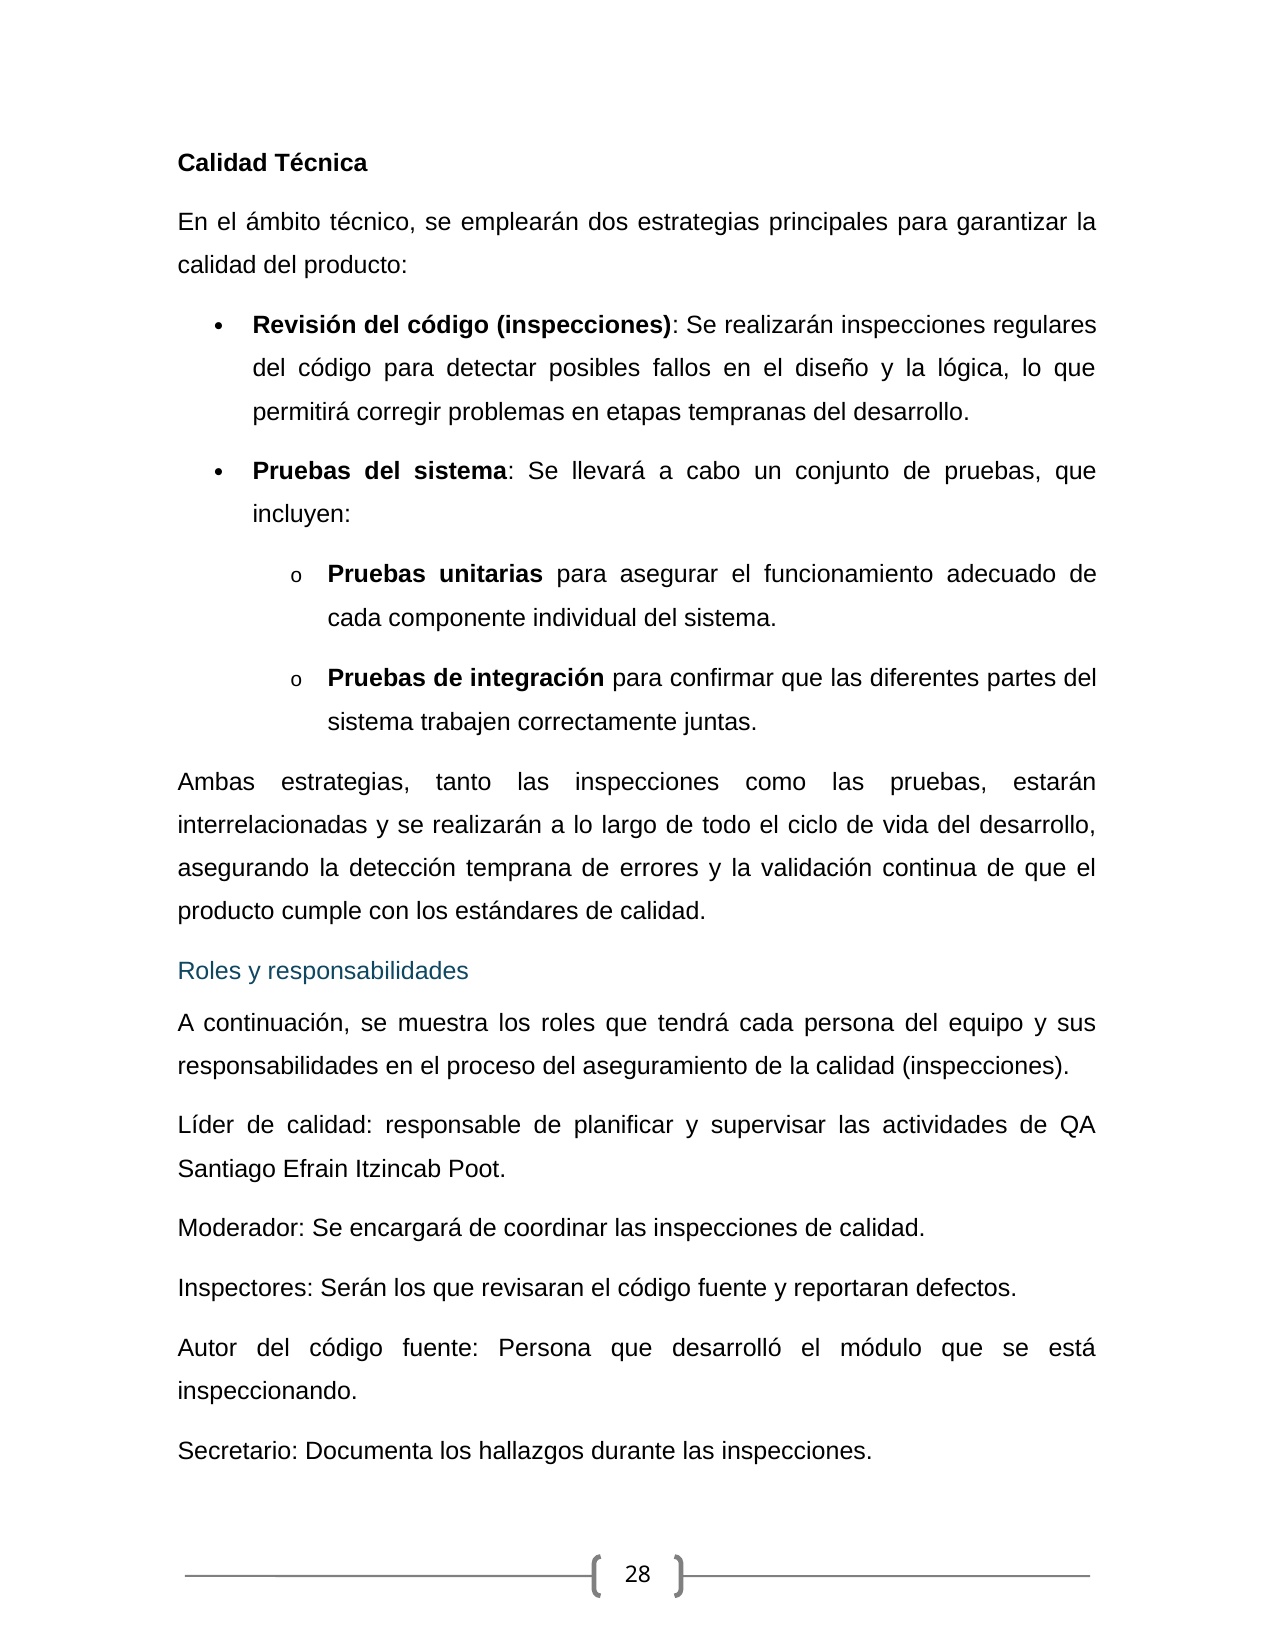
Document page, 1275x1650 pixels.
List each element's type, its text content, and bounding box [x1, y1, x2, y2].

text Ambas estrategias, tanto las inspecciones como las pruebas, estarán interrelacionadas y se realizarán a lo largo de todo el ciclo de vida del desarrollo, asegurando la detección temprana de errores y la validación continua de que el producto cumple con los estándares de calidad. [177, 767, 1098, 925]
text En el ámbito técnico, se emplearán dos estrategias principales para garantizar la calidad del producto: [177, 207, 1098, 279]
text A continuación, se muestra los roles que tendrá cada persona del equipo y sus responsabilidades en el proceso del aseguramiento de la calidad (inspecciones). [177, 1008, 1098, 1079]
subtitle Roles y responsabilidades [177, 956, 1098, 985]
list Revisión del código (inspecciones): Se realizarán inspecciones regulares del código para detectar posibles fallos en el diseño y la lógica, lo que permitirá corregir problemas en etapas tempranas del desarrollo. [215, 310, 1098, 425]
text Moderador: Se encargará de coordinar las inspecciones de calidad. [177, 1213, 1098, 1242]
text Autor del código fuente: Persona que desarrolló el módulo que se está inspeccionando. [177, 1333, 1098, 1405]
text Inspectores: Serán los que revisaran el código fuente y reportaran defectos. [177, 1273, 1098, 1302]
text Calidad Técnica [177, 148, 1098, 176]
text Líder de calidad: responsable de planificar y supervisar las actividades de QA Santiago Efrain Itzincab Poot. [177, 1111, 1098, 1182]
list Pruebas de integración para confirmar que las diferentes partes del sistema trabajen correctamente juntas. [290, 663, 1098, 736]
list Pruebas del sistema: Se llevará a cabo un conjunto de pruebas, que incluyen: [215, 456, 1098, 528]
text Secretario: Documenta los hallazgos durante las inspecciones. [177, 1436, 1098, 1465]
list Pruebas unitarias para asegurar el funcionamiento adecuado de cada componente individual del sistema. [290, 559, 1098, 632]
